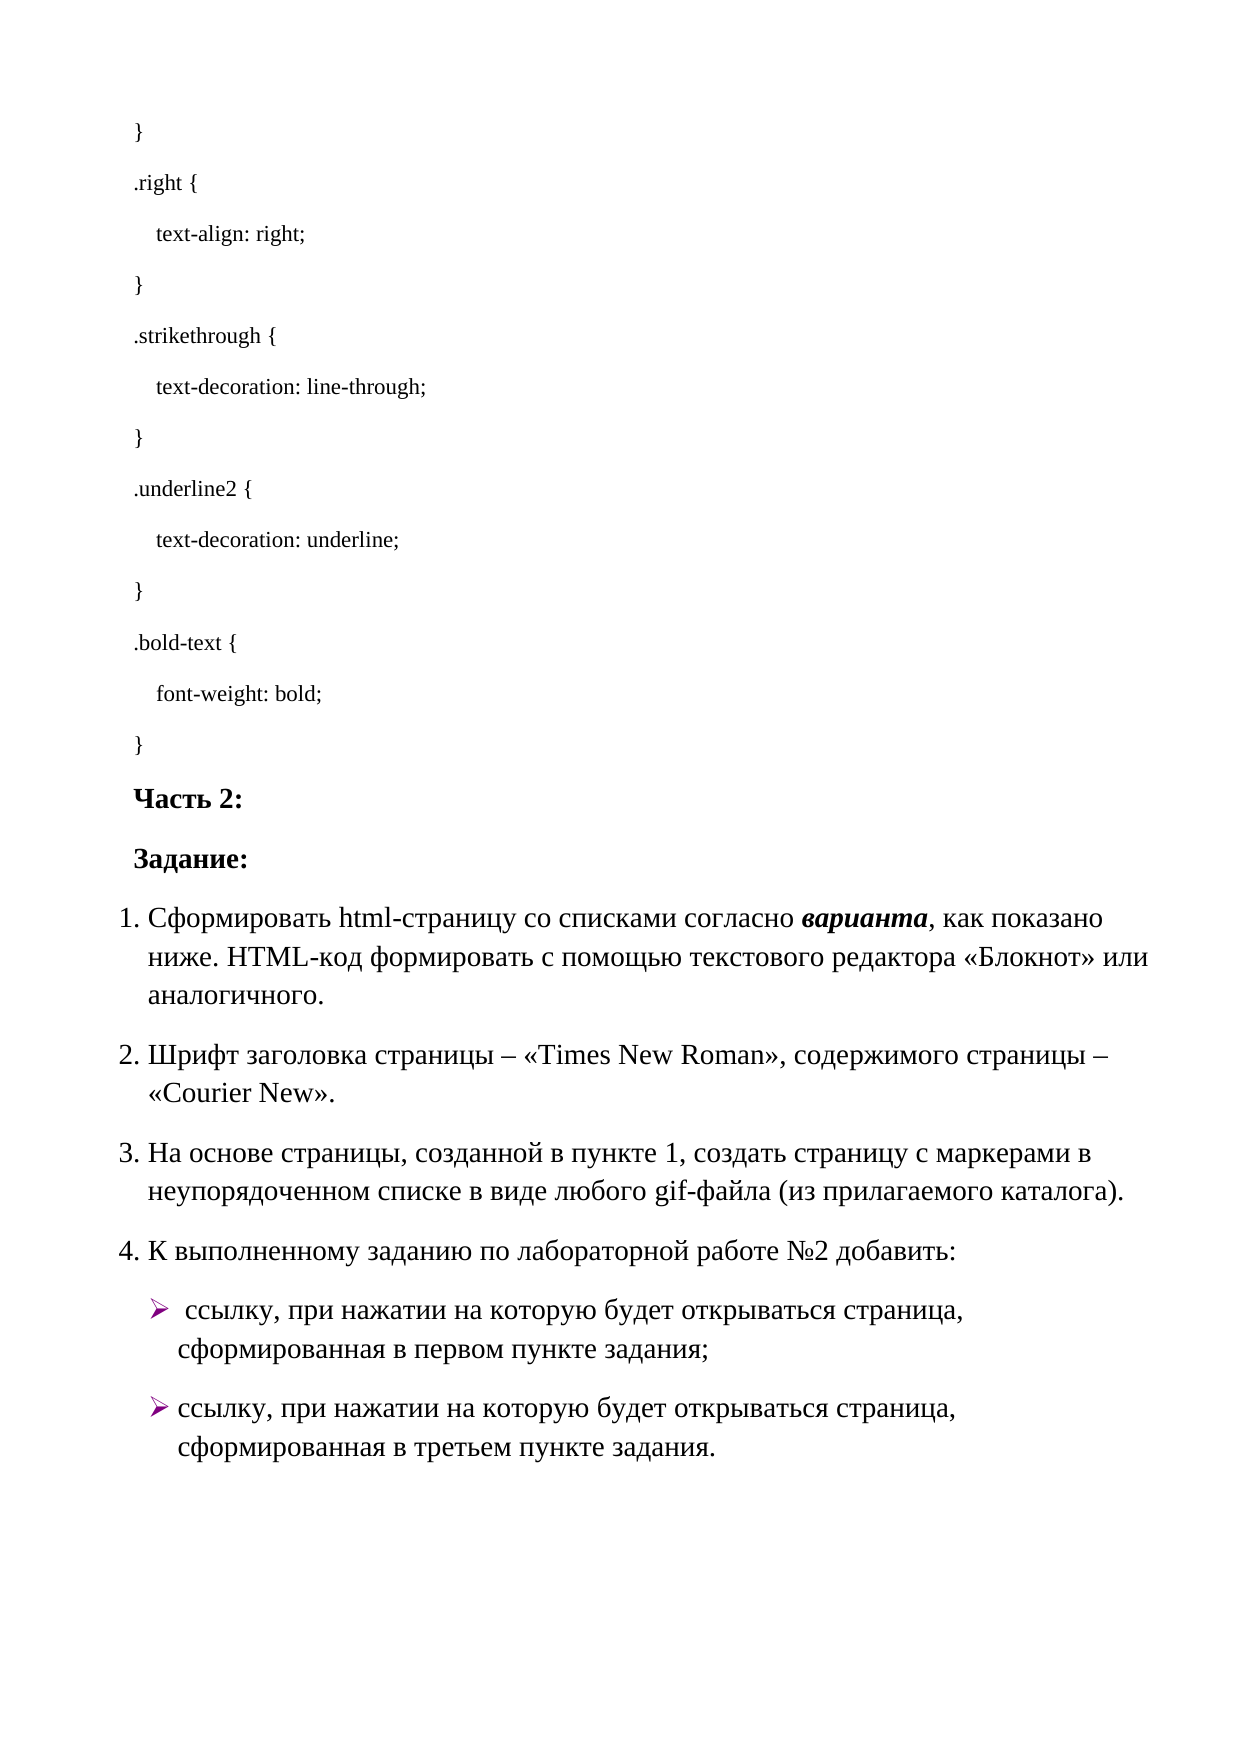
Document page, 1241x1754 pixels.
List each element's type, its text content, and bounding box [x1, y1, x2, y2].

text Задание: [89, 841, 1152, 874]
text Часть 2: [89, 782, 1152, 815]
list ссылку, при нажатии на которую будет открываться страница, сформированная в третьем пункте задания. [148, 1390, 1152, 1462]
text .bold-text { [89, 628, 1152, 655]
text text-align: right; [89, 220, 1152, 247]
text text-decoration: underline; [89, 526, 1152, 553]
list Сформировать html-страницу со списками согласно варианта, как показано ниже. HTML-код формировать с помощью текстового редактора «Блокнот» или аналогичного. [118, 900, 1152, 1011]
text } [89, 424, 1152, 451]
text } [89, 731, 1152, 757]
text text-decoration: line-through; [89, 373, 1152, 400]
text } [89, 577, 1152, 604]
text .strikethrough { [89, 322, 1152, 349]
list К выполненному заданию по лабораторной работе №2 добавить: [118, 1233, 1152, 1266]
list ссылку, при нажатии на которую будет открываться страница, сформированная в первом пункте задания; [148, 1292, 1152, 1364]
text } [89, 118, 1152, 144]
list На основе страницы, созданной в пункте 1, создать страницу с маркерами в неупорядоченном списке в виде любого gif-файла (из прилагаемого каталога). [118, 1135, 1152, 1207]
text .right { [89, 169, 1152, 196]
text } [89, 271, 1152, 298]
text .underline2 { [89, 475, 1152, 502]
text font-weight: bold; [89, 679, 1152, 706]
list Шрифт заголовка страницы – «Times New Roman», содержимого страницы – «Courier New». [118, 1037, 1152, 1109]
